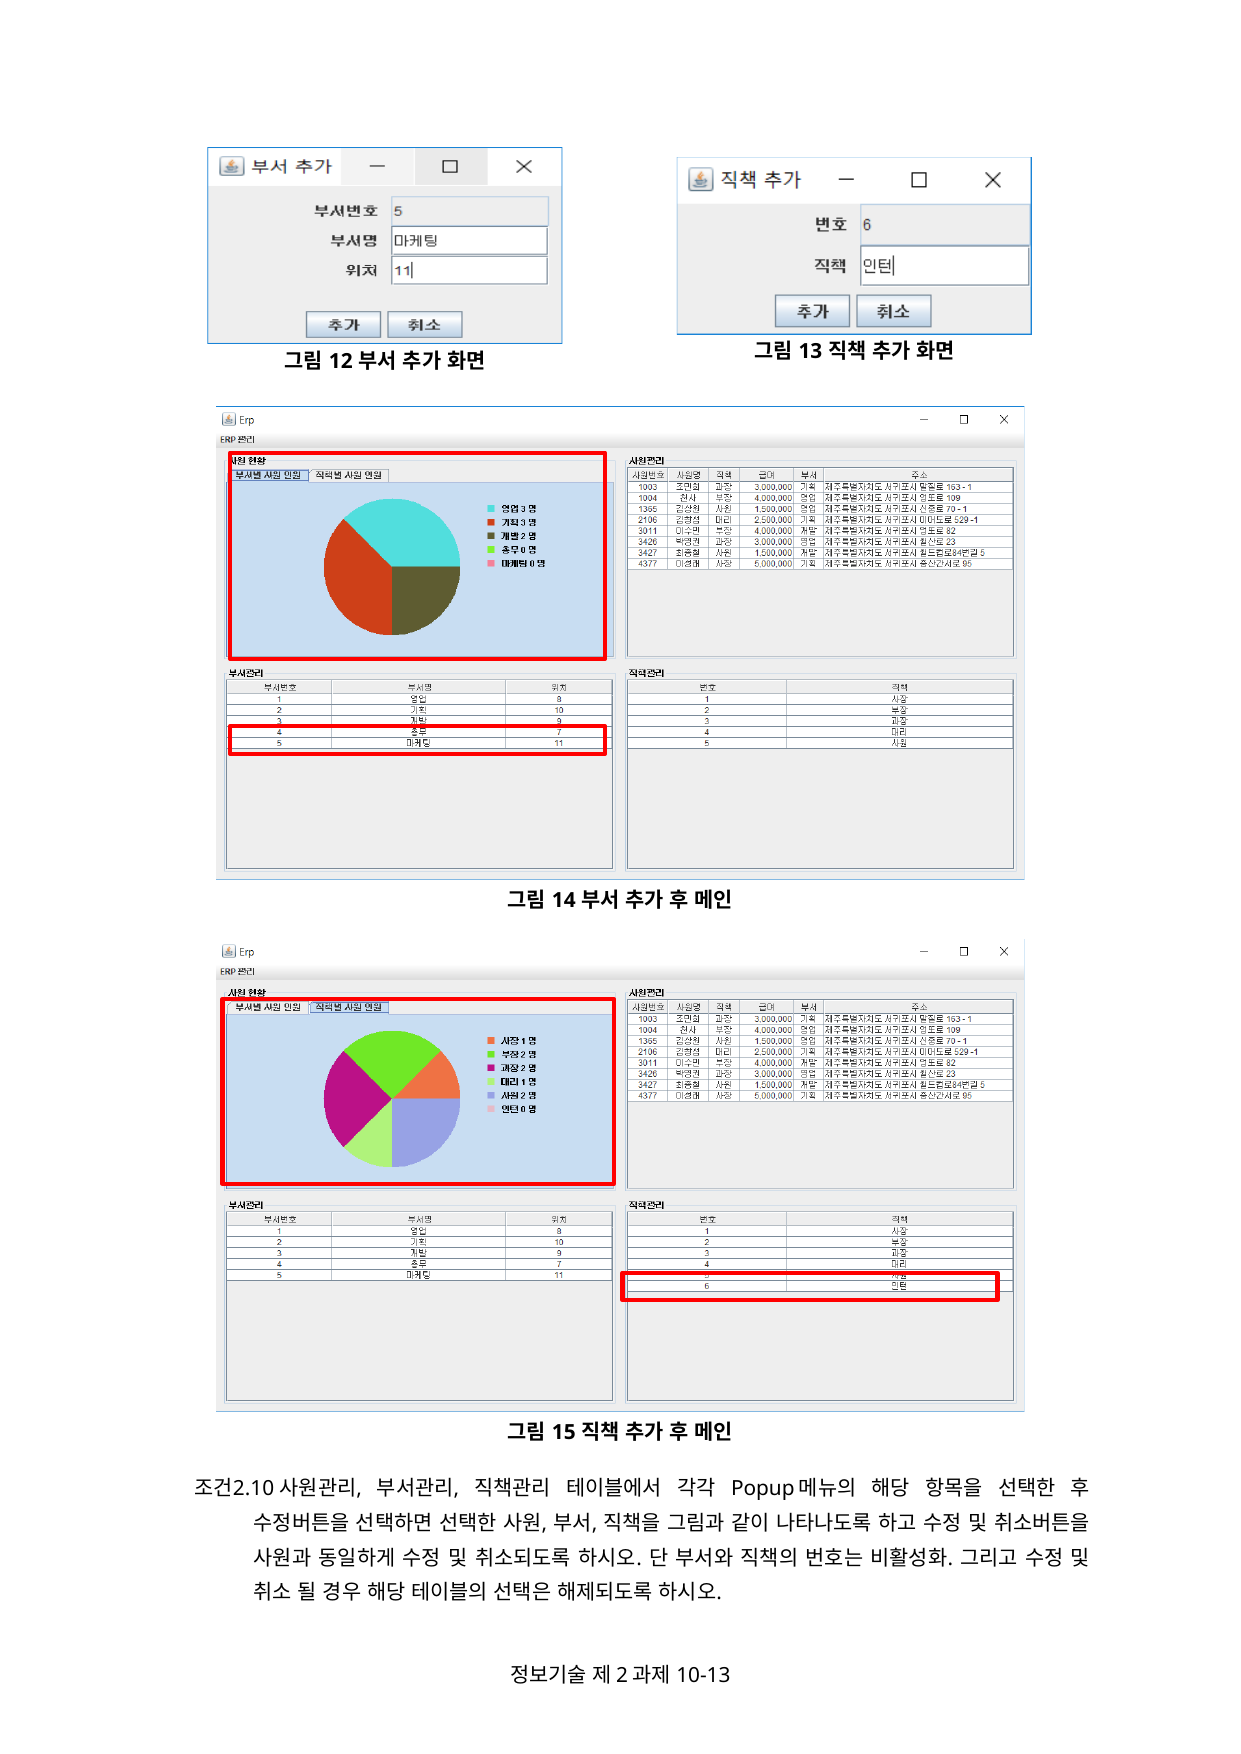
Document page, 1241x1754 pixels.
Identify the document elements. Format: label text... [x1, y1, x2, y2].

table_header 그림 13 직책 추가 화면 [620, 148, 1089, 374]
picture [207, 147, 563, 344]
picture [216, 406, 1025, 880]
picture [676, 157, 1032, 335]
table_header 그림 12 부서 추가 화면 [150, 148, 619, 374]
text 그림 14 부서 추가 후 메인 [150, 883, 1090, 914]
list 사원관리, 부서관리, 직책관리 테이블에서 각각 Popup메뉴의 해당 항목을 선택한 후 수정버튼을 선택하면 선택한 사원, 부서, 직책을 그림과 같이 나타나도록 하고 수정 및 취소버튼을 사원과 동일하게 수정 및 취소되도록 하시오. 단 부서와 직책의 번호는 비활성화. 그리고 수정 및 취소 될 경우 해당 테이블의 선택은 해제되도록 하시오. [194, 1471, 1090, 1606]
text 그림 15 직책 추가 후 메인 [150, 1416, 1090, 1446]
picture [216, 939, 1025, 1412]
